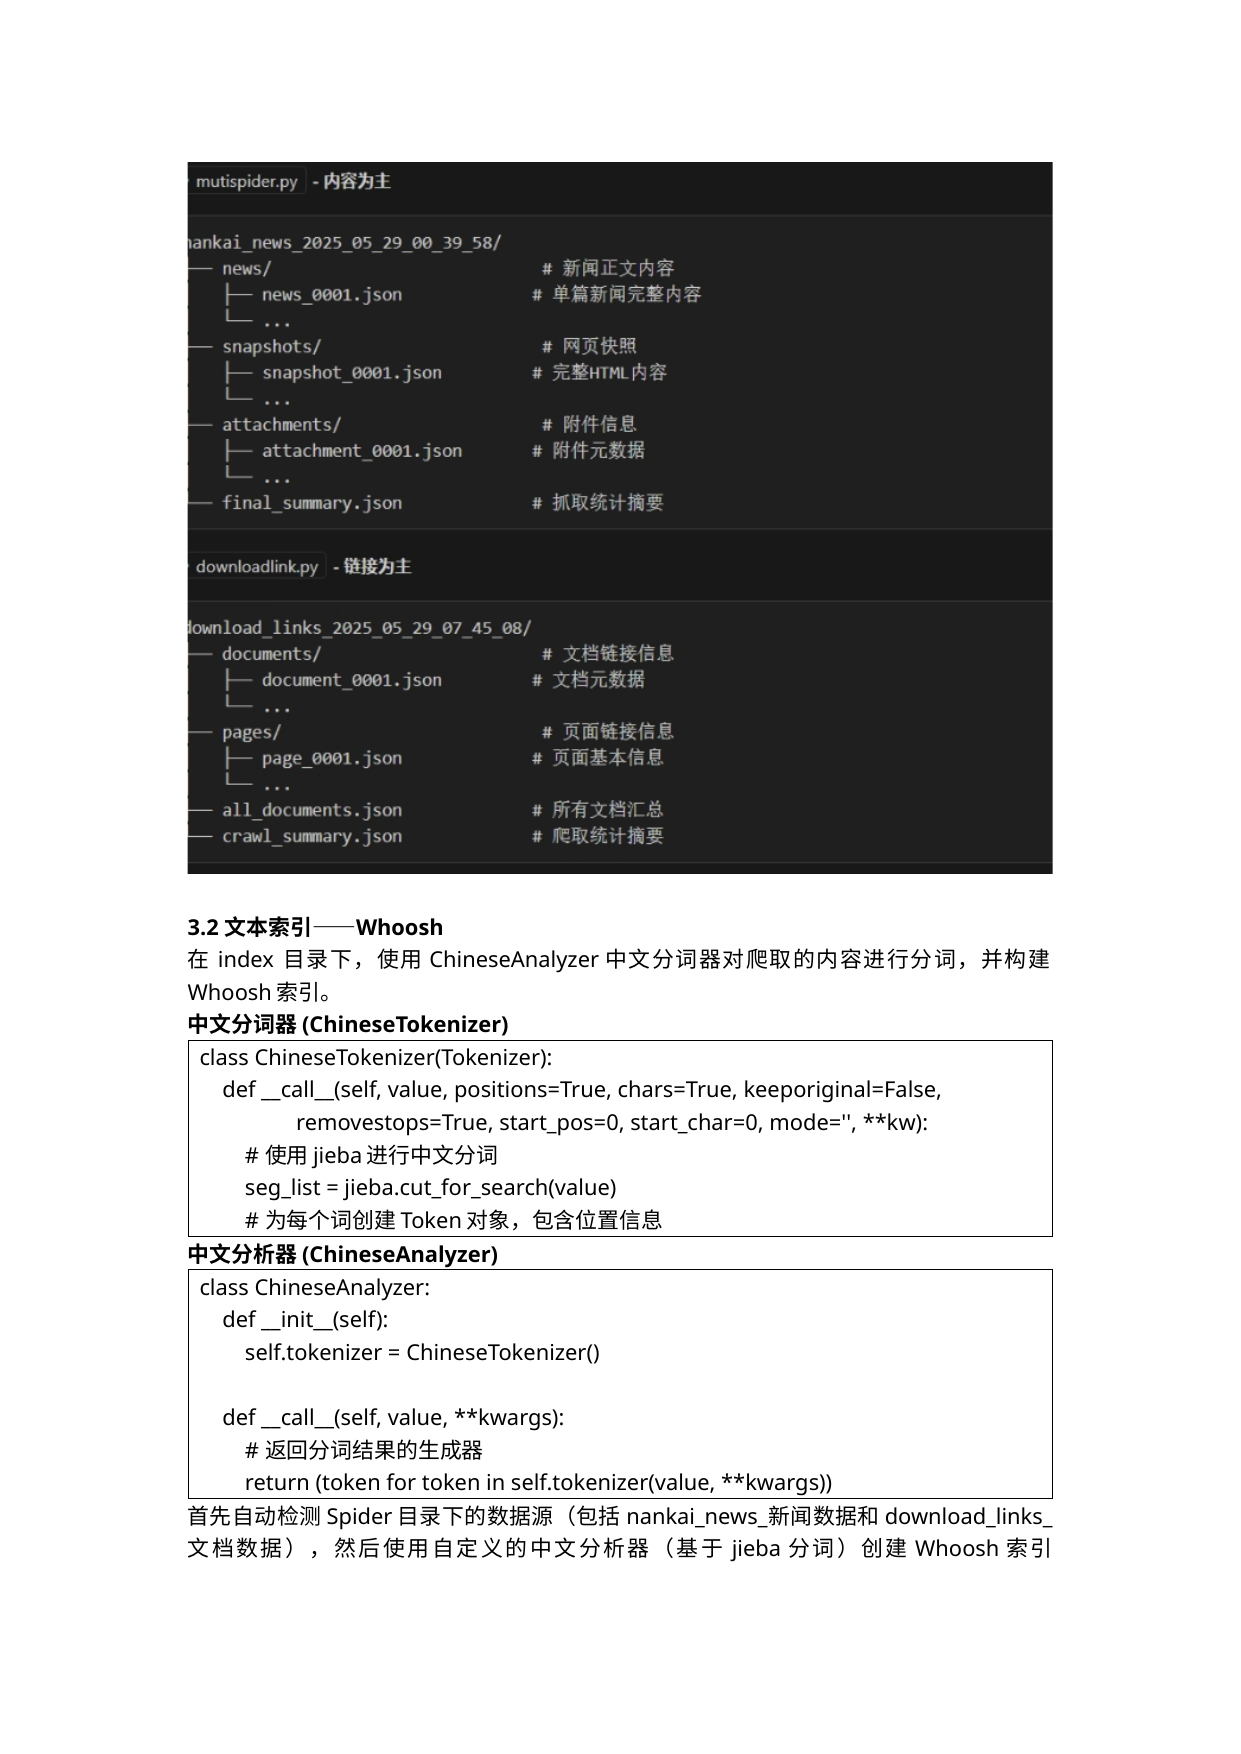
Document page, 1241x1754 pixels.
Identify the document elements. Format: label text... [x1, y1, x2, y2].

text 中文分析器 (ChineseAnalyzer) [187, 1237, 1053, 1269]
text 在 index 目录下，使用ChineseAnalyzer中文分词器对爬取的内容进行分词，并构建 Whoosh索引。 [187, 942, 1053, 1007]
picture [187, 162, 1053, 874]
text 3.2 文本索引——Whoosh [187, 909, 1053, 942]
table_header class ChineseAnalyzer: def __init__(self): self.tokenizer = ChineseTokenizer() def __call__(self, value, **kwargs): # 返回分词结果的生成器 return (token for token in self.tokenizer(value, **kwargs)) [189, 1270, 1052, 1498]
text 中文分词器 (ChineseTokenizer) [187, 1007, 1053, 1039]
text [187, 1499, 1053, 1564]
table_header class ChineseTokenizer(Tokenizer): def __call__(self, value, positions=True, chars=True, keeporiginal=False, removestops=True, start_pos=0, start_char=0, mode='', **kw): # 使用jieba进行中文分词 seg_list = jieba.cut_for_search(value) # 为每个词创建Token对象，包含位置信息 [189, 1041, 1052, 1236]
